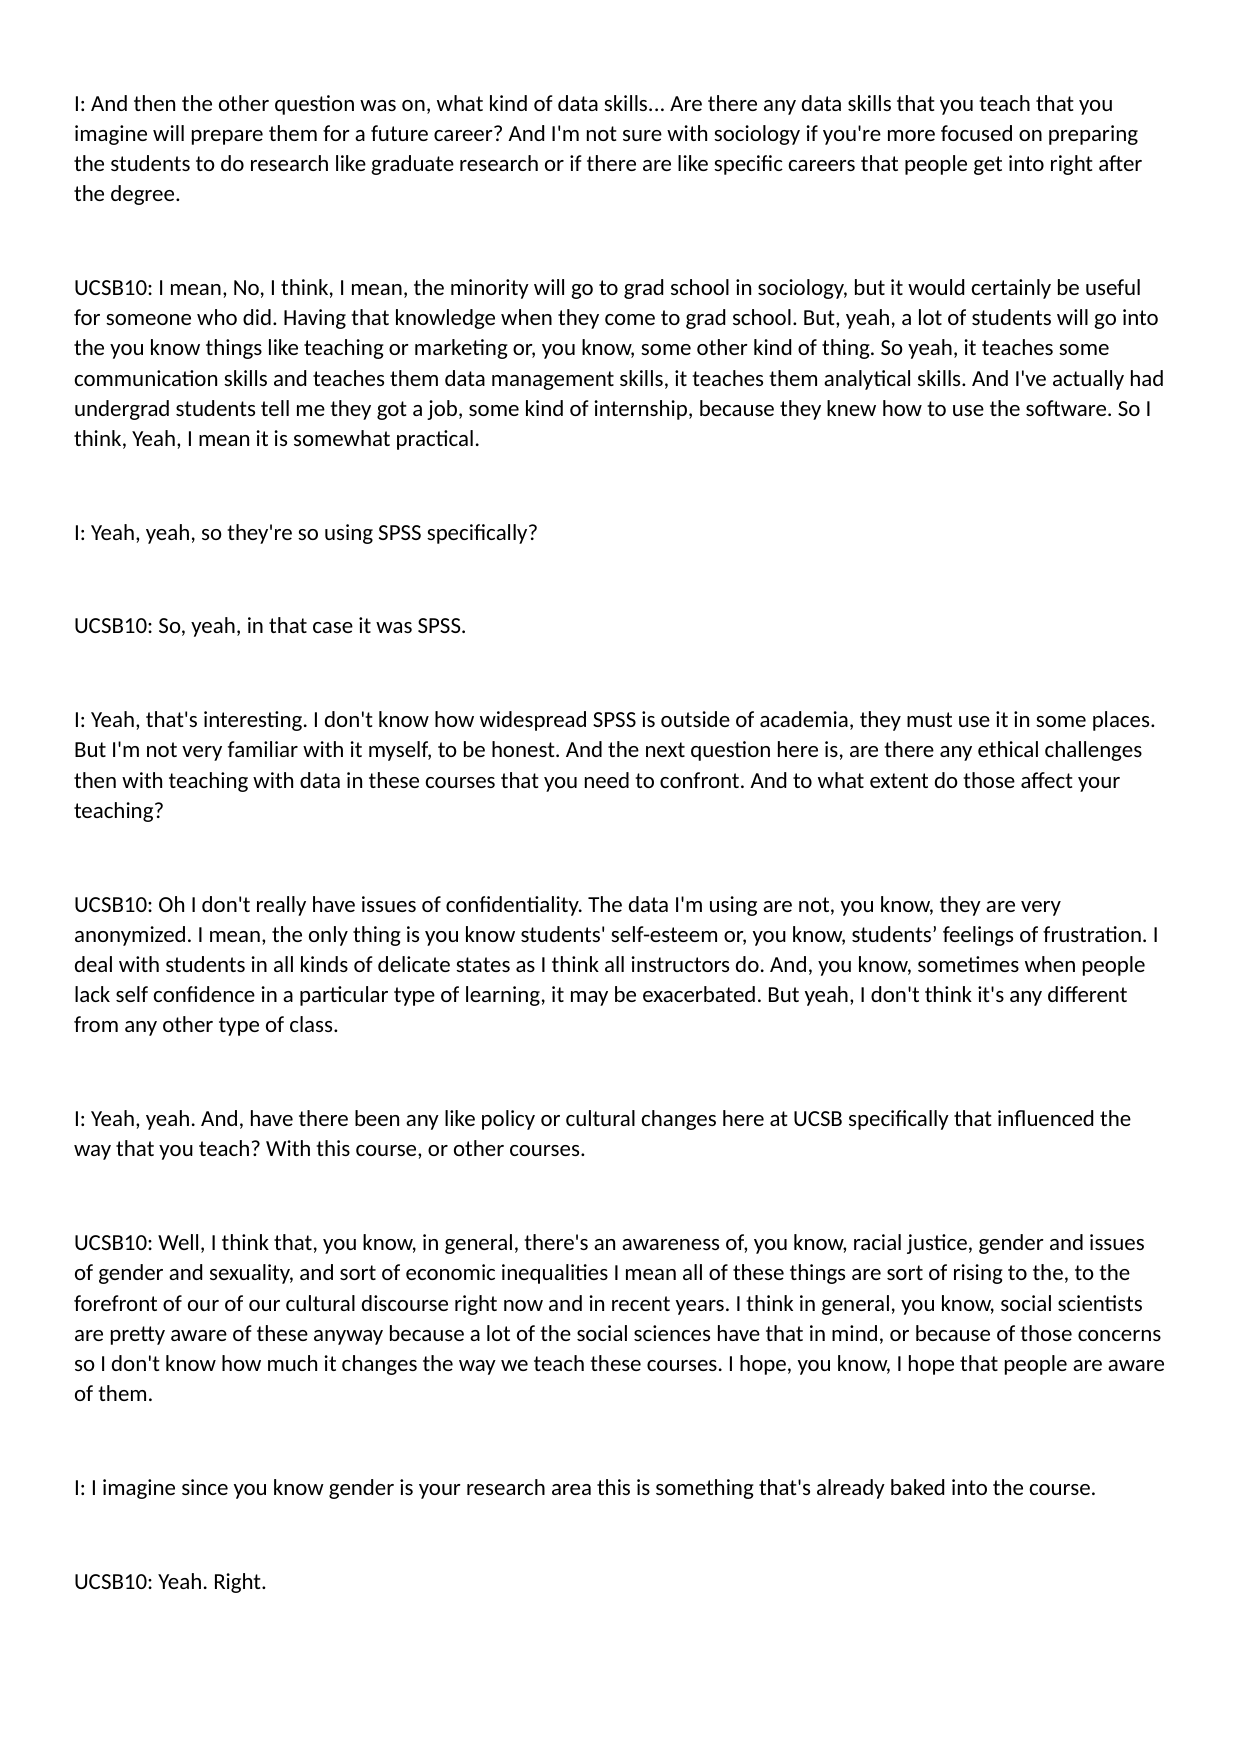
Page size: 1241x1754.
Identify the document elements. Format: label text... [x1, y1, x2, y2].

text UCSB10: I mean, No, I think, I mean, the minority will go to grad school in sociology, but it would certainly be useful for someone who did. Having that knowledge when they come to grad school. But, yeah, a lot of students will go into the you know things like teaching or marketing or, you know, some other kind of thing. So yeah, it teaches some communication skills and teaches them data management skills, it teaches them analytical skills. And I've actually had undergrad students tell me they got a job, some kind of internship, because they knew how to use the software. So I think, Yeah, I mean it is somewhat practical. [74, 273, 1167, 452]
text I: I imagine since you know gender is your research area this is something that's already baked into the course. [74, 1473, 1167, 1501]
text I: Yeah, yeah, so they're so using SPSS specifically? [74, 518, 1167, 546]
text I: Yeah, yeah. And, have there been any like policy or cultural changes here at UCSB specifically that influenced the way that you teach? With this course, or other courses. [74, 1104, 1167, 1162]
text UCSB10: Yeah. Right. [74, 1567, 1167, 1595]
text UCSB10: Oh I don't really have issues of confidentiality. The data I'm using are not, you know, they are very anonymized. I mean, the only thing is you know students' self-esteem or, you know, students’ feelings of frustration. I deal with students in all kinds of delicate states as I think all instructors do. And, you know, sometimes when people lack self confidence in a particular type of learning, it may be exacerbated. But yeah, I don't think it's any different from any other type of class. [74, 890, 1167, 1038]
text I: And then the other question was on, what kind of data skills... Are there any data skills that you teach that you imagine will prepare them for a future career? And I'm not sure with sociology if you're more focused on preparing the students to do research like graduate research or if there are like specific careers that people get into right after the degree. [74, 89, 1167, 207]
text I: Yeah, that's interesting. I don't know how widespread SPSS is outside of academia, they must use it in some places. But I'm not very familiar with it myself, to be honest. And the next question here is, are there any ethical challenges then with teaching with data in these courses that you need to confront. And to what extent do those affect your teaching? [74, 705, 1167, 824]
text UCSB10: Well, I think that, you know, in general, there's an awareness of, you know, racial justice, gender and issues of gender and sexuality, and sort of economic inequalities I mean all of these things are sort of rising to the, to the forefront of our of our cultural discourse right now and in recent years. I think in general, you know, social scientists are pretty aware of these anyway because a lot of the social sciences have that in mind, or because of those concerns so I don't know how much it changes the way we teach these courses. I hope, you know, I hope that people are aware of them. [74, 1228, 1167, 1407]
text UCSB10: So, yeah, in that case it was SPSS. [74, 612, 1167, 639]
